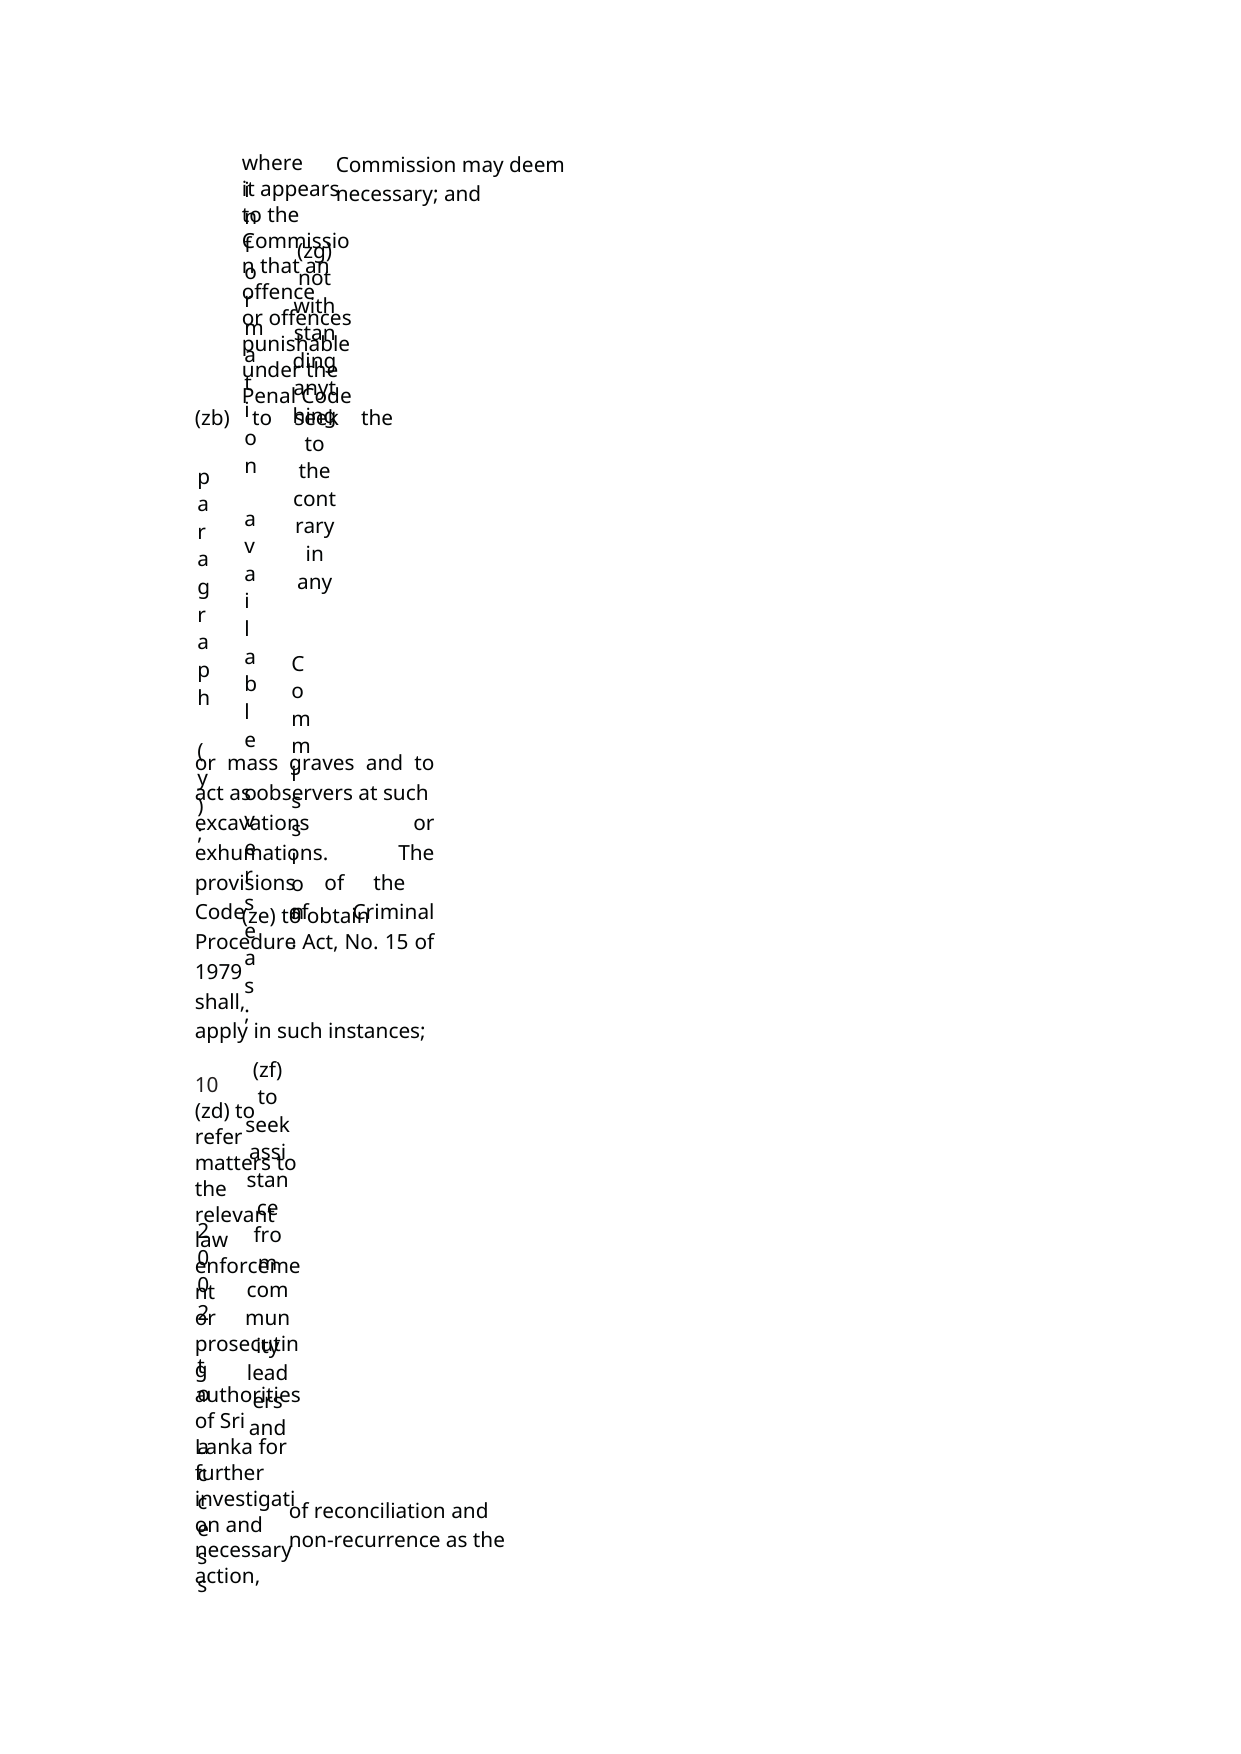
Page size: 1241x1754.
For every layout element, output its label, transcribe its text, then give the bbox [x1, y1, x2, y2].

text (zg) notwithstanding anything to the contrary in any [291, 236, 338, 595]
text (zf) to seek assistance from community leaders and [244, 1056, 291, 1442]
